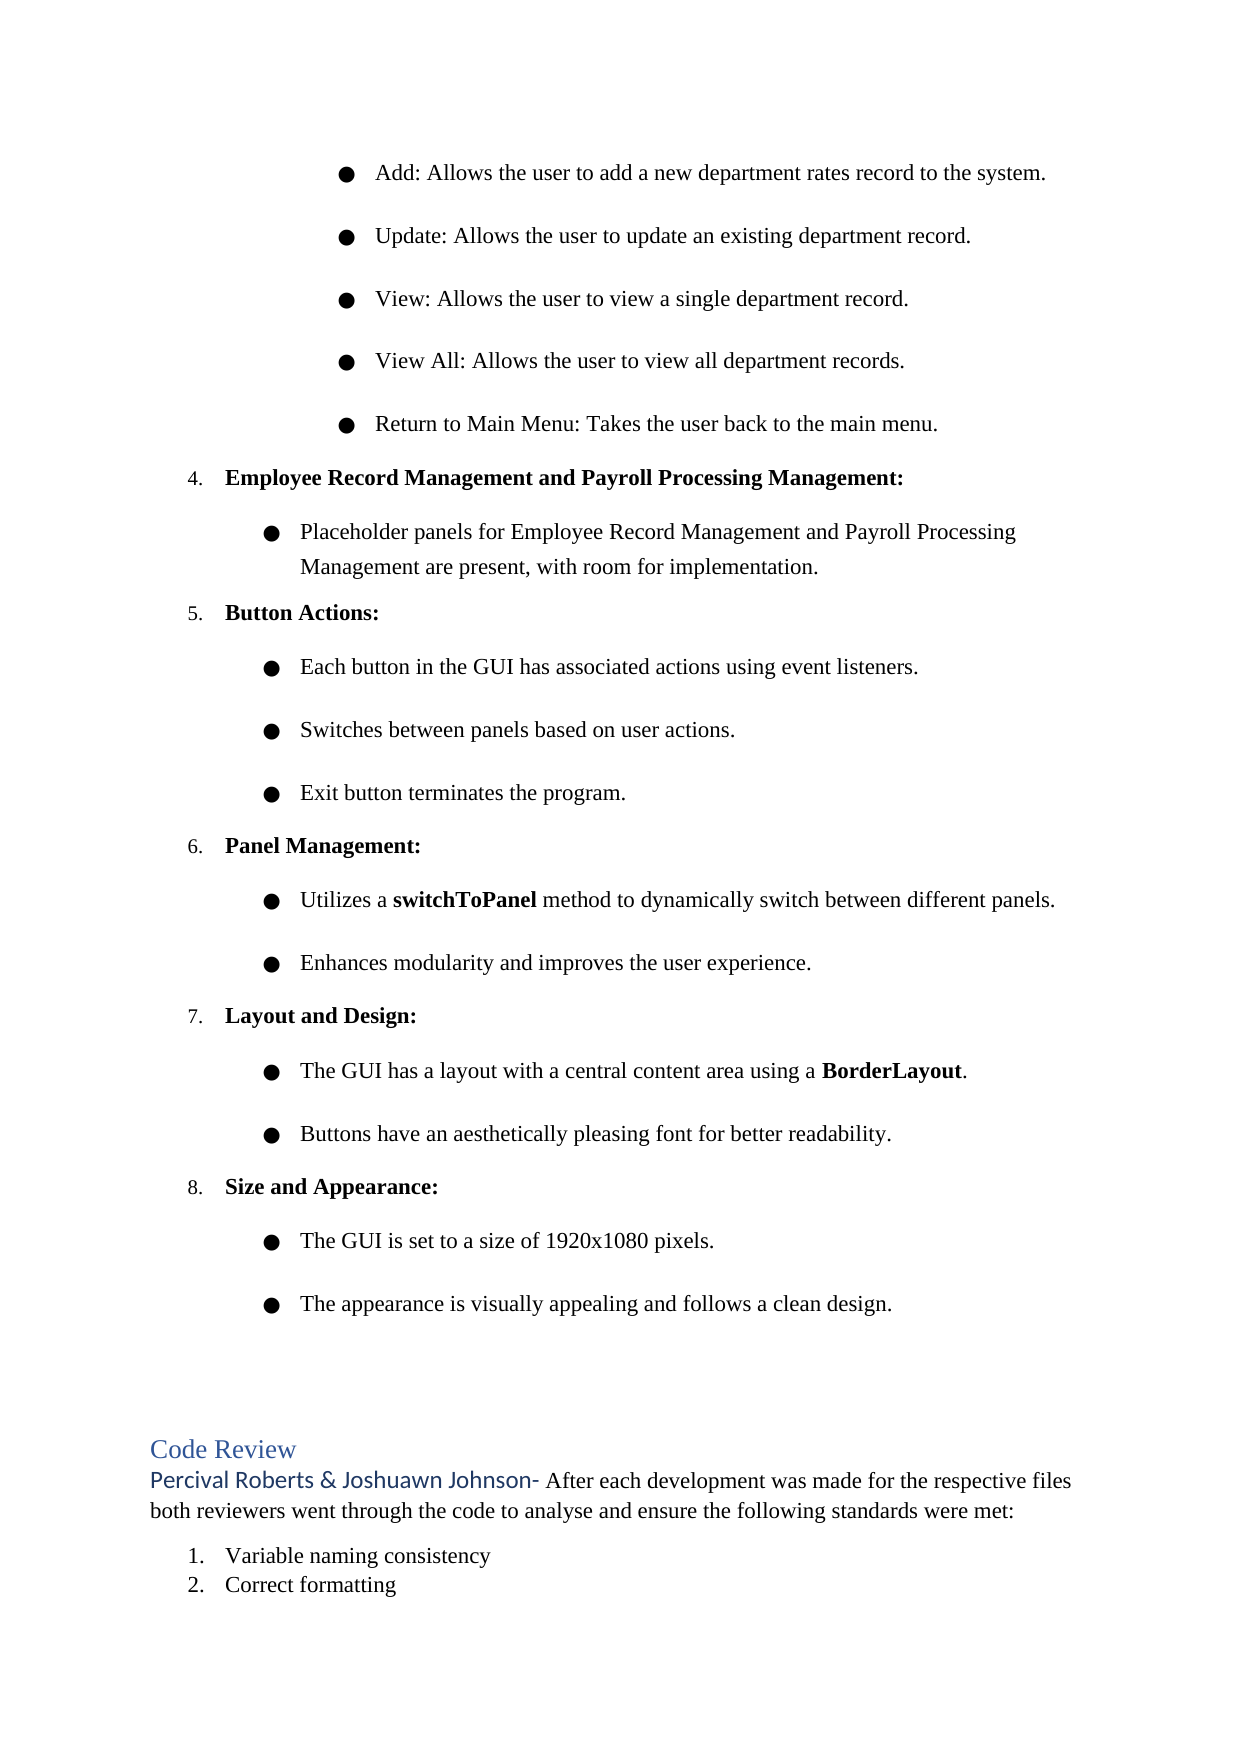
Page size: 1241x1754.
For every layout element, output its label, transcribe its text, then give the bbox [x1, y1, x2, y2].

text Percival Roberts & Joshuawn Johnson- After each development was made for the respective files both reviewers went through the code to analyse and ensure the following standards were met: [150, 1465, 1090, 1524]
list Exit button terminates the program. [262, 769, 1090, 812]
list Employee Record Management and Payroll Processing Management: [187, 463, 1090, 490]
list View: Allows the user to view a single department record. [337, 275, 1090, 318]
list Placeholder panels for Employee Record Management and Payroll Processing Management are present, with room for implementation. [262, 509, 1090, 580]
list Button Actions: [187, 598, 1090, 625]
list Switches between panels based on user actions. [262, 706, 1090, 749]
list Enhances modularity and improves the user experience. [262, 939, 1090, 982]
list Each button in the GUI has associated actions using event listeners. [262, 644, 1090, 686]
subtitle Code Review [150, 1433, 1090, 1465]
list Add: Allows the user to add a new department rates record to the system. [337, 150, 1090, 193]
list The appearance is visually appealing and follows a clean design. [262, 1281, 1090, 1323]
list Panel Management: [187, 832, 1090, 858]
list Correct formatting [187, 1571, 1090, 1597]
list Utilizes a switchToPanel method to dynamically switch between different panels. [262, 877, 1090, 919]
list Update: Allows the user to update an existing department record. [337, 213, 1090, 255]
list The GUI is set to a size of 1920x1080 pixels. [262, 1218, 1090, 1261]
list Variable naming consistency [187, 1542, 1090, 1569]
list Size and Appearance: [187, 1173, 1090, 1199]
list Layout and Design: [187, 1002, 1090, 1029]
list View All: Allows the user to view all department records. [337, 338, 1090, 381]
list Buttons have an aesthetically pleasing font for better readability. [262, 1110, 1090, 1153]
list The GUI has a layout with a central content area using a BorderLayout. [262, 1047, 1090, 1090]
list Return to Main Menu: Takes the user back to the main menu. [337, 401, 1090, 443]
